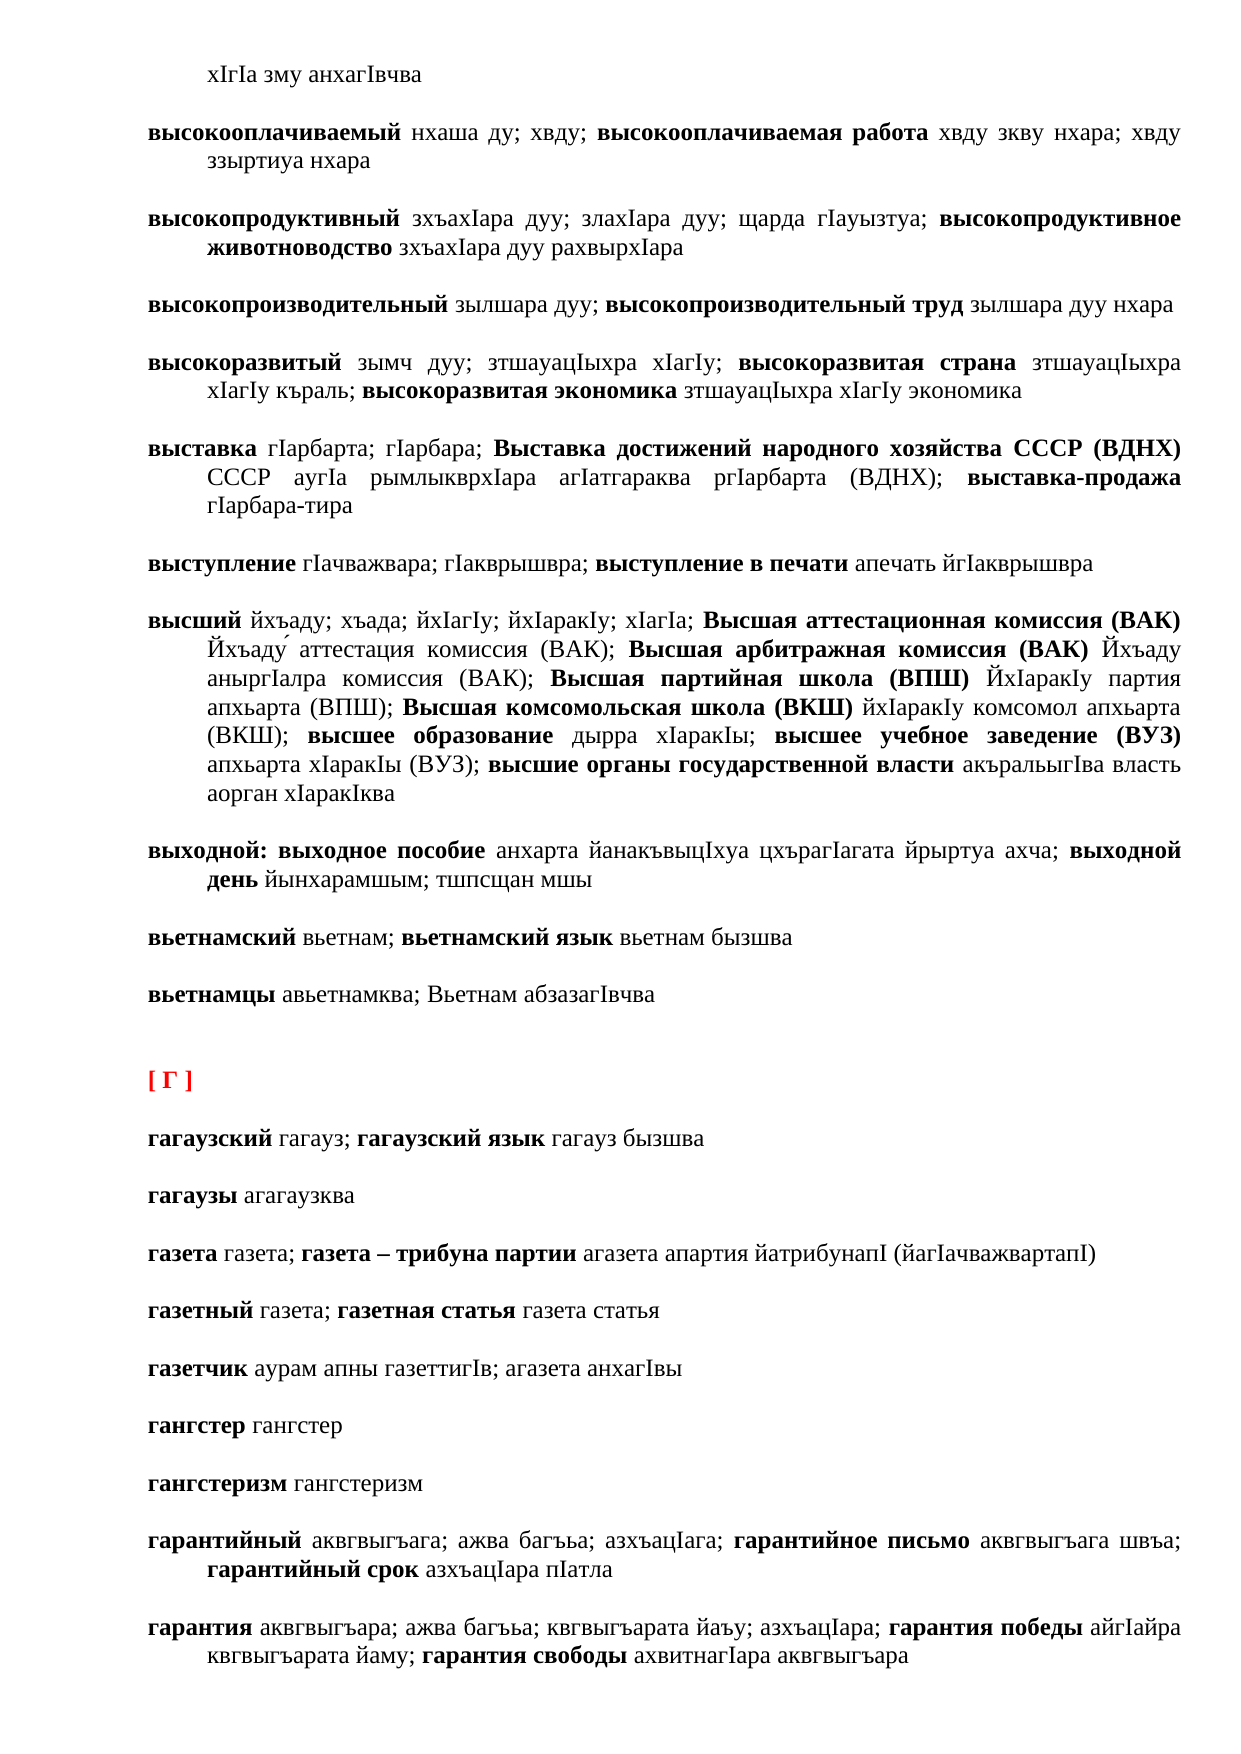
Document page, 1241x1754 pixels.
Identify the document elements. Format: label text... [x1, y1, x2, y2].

text высокооплачиваемый нхаша ду; хвду; высокооплачиваемая работа хвду зкву нхара; хвду ззыртиуа нхара [148, 117, 1181, 174]
text газета газета; газета – трибуна партии агазета апартия йатрибунапI (йагIачважвартапI) [148, 1238, 1181, 1267]
text [ Г ] [148, 1065, 1181, 1094]
text газетный газета; газетная статья газета статья [148, 1295, 1181, 1324]
text высокопроизводительный зылшара дуу; высокопроизводительный труд зылшара дуу нхара [148, 289, 1181, 318]
text высший йхъаду; хъада; йхIагIу; йхIаракIу; хIагIа; Высшая аттестационная комиссия (ВАК) Йхъаду́ аттестация комиссия (ВАК); Высшая арбитражная комиссия (ВАК) Йхъаду аныргIалра комиссия (ВАК); Высшая партийная школа (ВПШ) ЙхIаракIу партия апхьарта (ВПШ); Высшая комсомольская школа (ВКШ) йхIаракIу комсомол апхьарта (ВКШ); высшее образование дырра хIаракIы; высшее учебное заведение (ВУЗ) апхьарта хIаракIы (ВУЗ); высшие органы государственной власти акъральыгIва власть аорган хIаракIква [148, 605, 1181, 807]
text выходной: выходное пособие анхарта йанакъвыцIхуа цхърагIагата йрыртуа ахча; выходной день йынхарамшым; тшпсщан мшы [148, 835, 1181, 893]
text газетчик аурам апны газеттигIв; агазета анхагIвы [148, 1353, 1181, 1382]
text высокопродуктивный зхъахIара дуу; злахIара дуу; щарда гIауызтуа; высокопродуктивное животноводство зхъахIара дуу рахвырхIара [148, 203, 1181, 260]
text гагаузский гагауз; гагаузский язык гагауз бызшва [148, 1123, 1181, 1152]
text высокоразвитый зымч дуу; зтшауацIыхра хIагIу; высокоразвитая страна зтшауацIыхра хIагIу къраль; высокоразвитая экономика зтшауацIыхра хIагIу экономика [148, 347, 1181, 404]
text гангстеризм гангстеризм [148, 1468, 1181, 1497]
text выступление гIачважвара; гIакврышвра; выступление в печати апечать йгIакврышвра [148, 548, 1181, 577]
text гарантийный аквгвыгъага; ажва багъьа; азхъацIага; гарантийное письмо аквгвыгъага швъа; гарантийный срок азхъацIара пIатла [148, 1525, 1181, 1583]
text вьетнамский вьетнам; вьетнамский язык вьетнам бызшва [148, 922, 1181, 950]
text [148, 59, 1181, 88]
text гарантия аквгвыгъара; ажва багъьа; квгвыгъарата йаъу; азхъацIара; гарантия победы айгIайра квгвыгъарата йаму; гарантия свободы ахвитнагIара аквгвыгъара [148, 1612, 1181, 1669]
text выставка гIарбарта; гIарбара; Выставка достижений народного хозяйства СССР (ВДНХ) СССР аугIа рымлыкврхIара агIатгараква ргIарбарта (ВДНХ); выставка-продажа гIарбара-тира [148, 433, 1181, 519]
text вьетнамцы авьетнамква; Вьетнам абзазагIвчва [148, 979, 1181, 1008]
text гангстер гангстер [148, 1410, 1181, 1439]
text гагаузы агагаузква [148, 1180, 1181, 1209]
